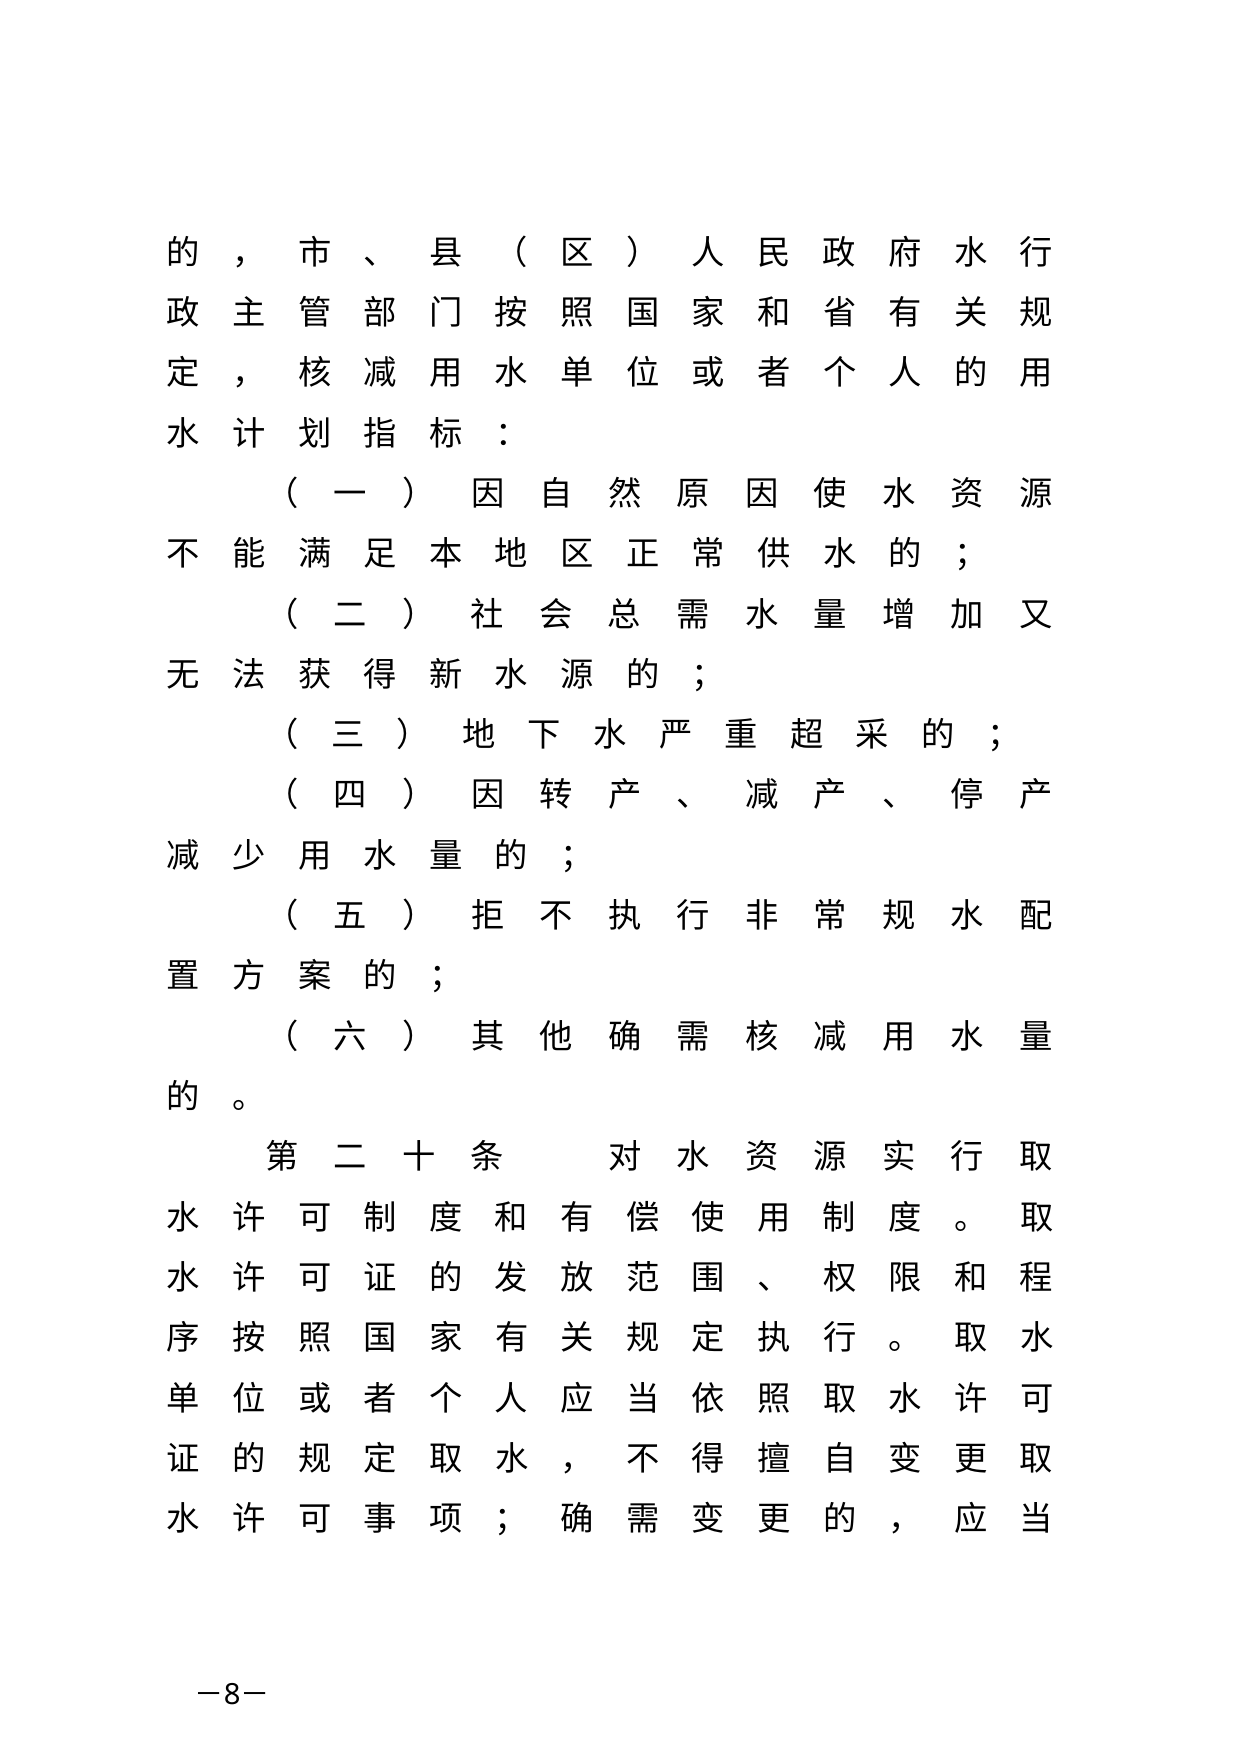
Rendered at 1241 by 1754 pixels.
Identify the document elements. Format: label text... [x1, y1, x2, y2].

text （三）地下水严重超采的； [167, 702, 1085, 762]
text （一）因自然原因使水资源不能满足本地区正常供水的； [167, 461, 1085, 581]
text （六）其他确需核减用水量的。 [167, 1003, 1085, 1124]
text （四）因转产、减产、停产减少用水量的； [167, 762, 1085, 883]
text （五）拒不执行非常规水配置方案的； [167, 883, 1085, 1003]
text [167, 219, 1085, 461]
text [167, 1124, 1085, 1546]
text （二）社会总需水量增加又无法获得新水源的； [167, 581, 1085, 702]
